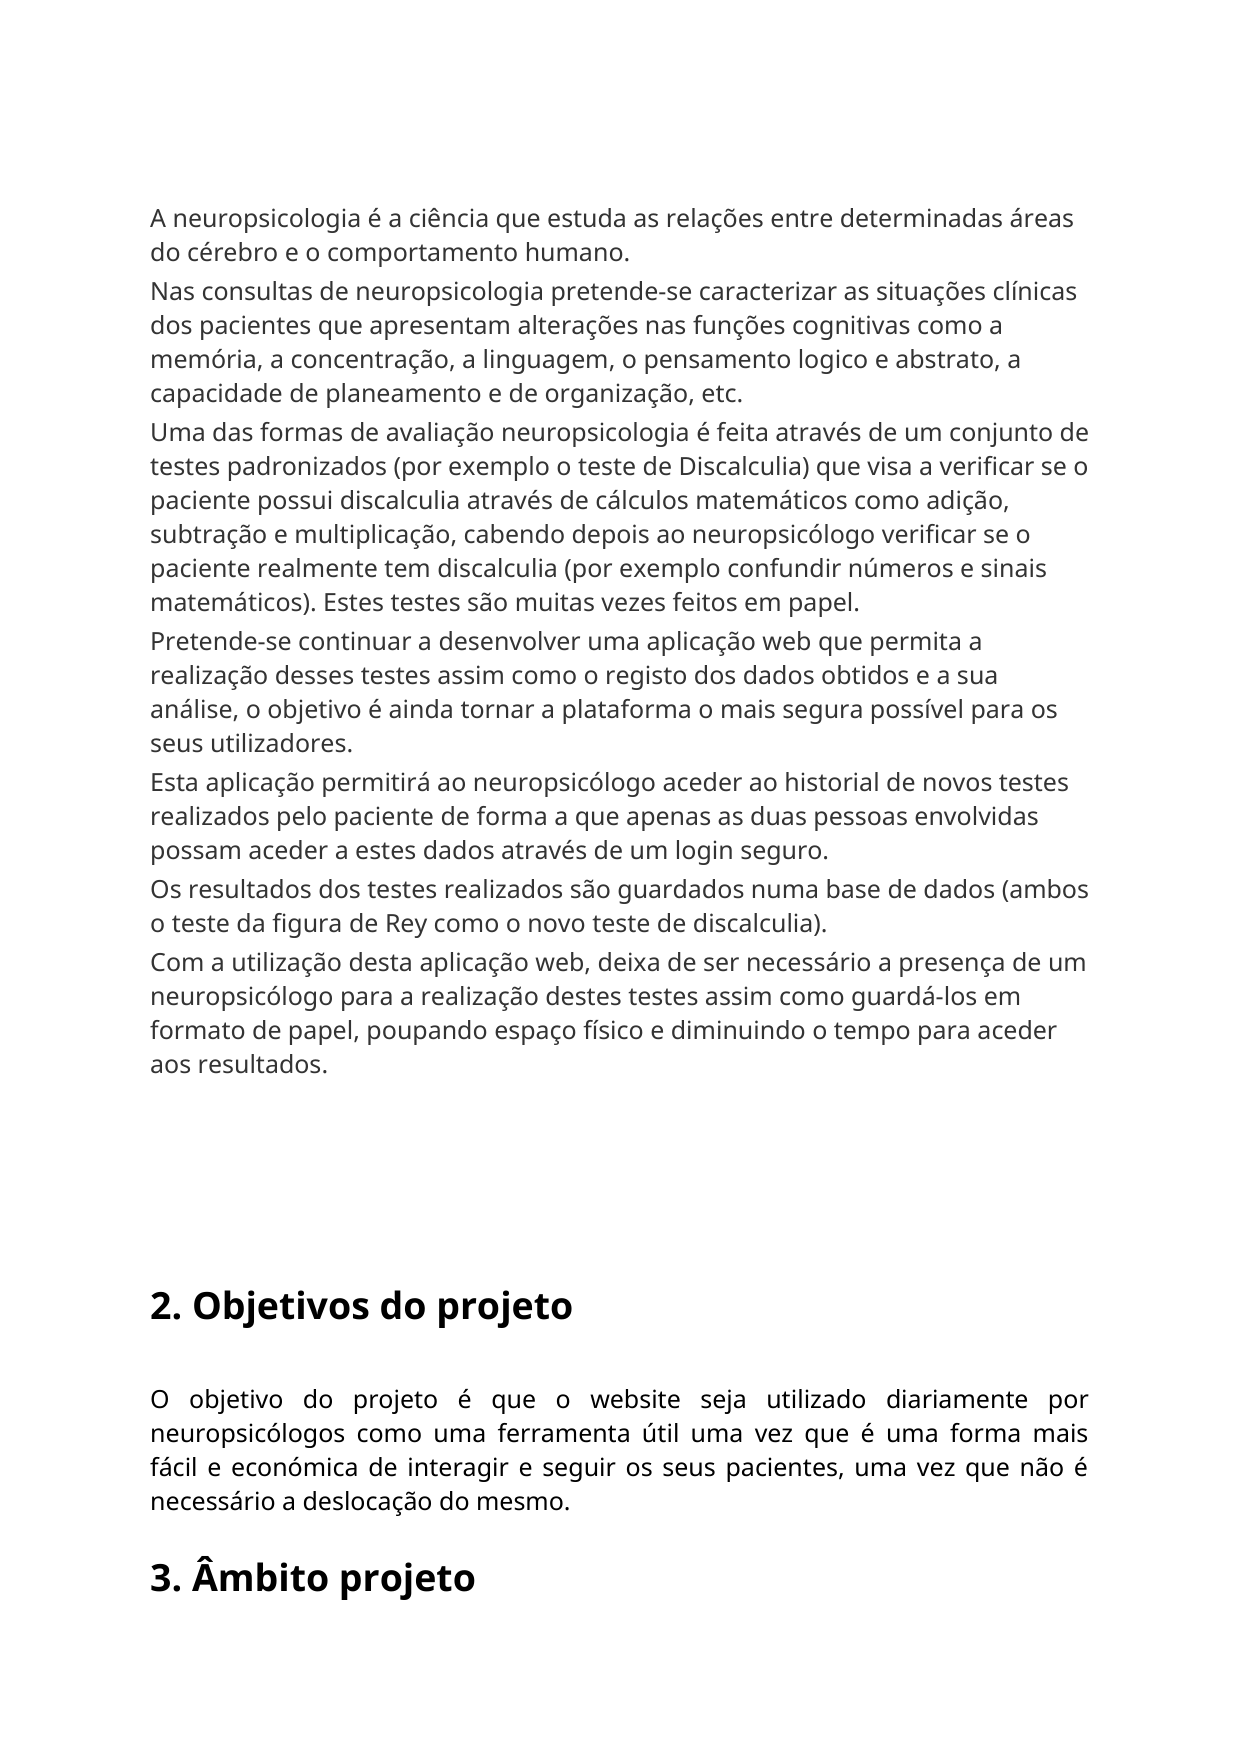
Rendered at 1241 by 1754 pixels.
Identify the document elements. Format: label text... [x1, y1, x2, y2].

text O objetivo do projeto é que o website seja utilizado diariamente por neuropsicólogos como uma ferramenta útil uma vez que é uma forma mais fácil e económica de interagir e seguir os seus pacientes, uma vez que não é necessário a deslocação do mesmo. [150, 1381, 1090, 1517]
text Com a utilização desta aplicação web, deixa de ser necessário a presença de um neuropsicólogo para a realização destes testes assim como guardá-los em formato de papel, poupando espaço físico e diminuindo o tempo para aceder aos resultados. [150, 944, 1090, 1081]
text Nas consultas de neuropsicologia pretende-se caracterizar as situações clínicas dos pacientes que apresentam alterações nas funções cognitivas como a memória, a concentração, a linguagem, o pensamento logico e abstrato, a capacidade de planeamento e de organização, etc. [150, 274, 1090, 410]
text Esta aplicação permitirá ao neuropsicólogo aceder ao historial de novos testes realizados pelo paciente de forma a que apenas as duas pessoas envolvidas possam aceder a estes dados através de um login seguro. [150, 765, 1090, 867]
text Pretende-se continuar a desenvolver uma aplicação web que permita a realização desses testes assim como o registo dos dados obtidos e a sua análise, o objetivo é ainda tornar a plataforma o mais segura possível para os seus utilizadores. [150, 624, 1090, 760]
text 3. Âmbito projeto [150, 1552, 1090, 1603]
text 2. Objetivos do projeto [150, 1279, 1090, 1330]
text Uma das formas de avaliação neuropsicologia é feita através de um conjunto de testes padronizados (por exemplo o teste de Discalculia) que visa a verificar se o paciente possui discalculia através de cálculos matemáticos como adição, subtração e multiplicação, cabendo depois ao neuropsicólogo verificar se o paciente realmente tem discalculia (por exemplo confundir números e sinais matemáticos). Estes testes são muitas vezes feitos em papel. [150, 415, 1090, 619]
text Os resultados dos testes realizados são guardados numa base de dados (ambos o teste da figura de Rey como o novo teste de discalculia). [150, 872, 1090, 940]
text A neuropsicologia é a ciência que estuda as relações entre determinadas áreas do cérebro e o comportamento humano. [150, 201, 1090, 269]
